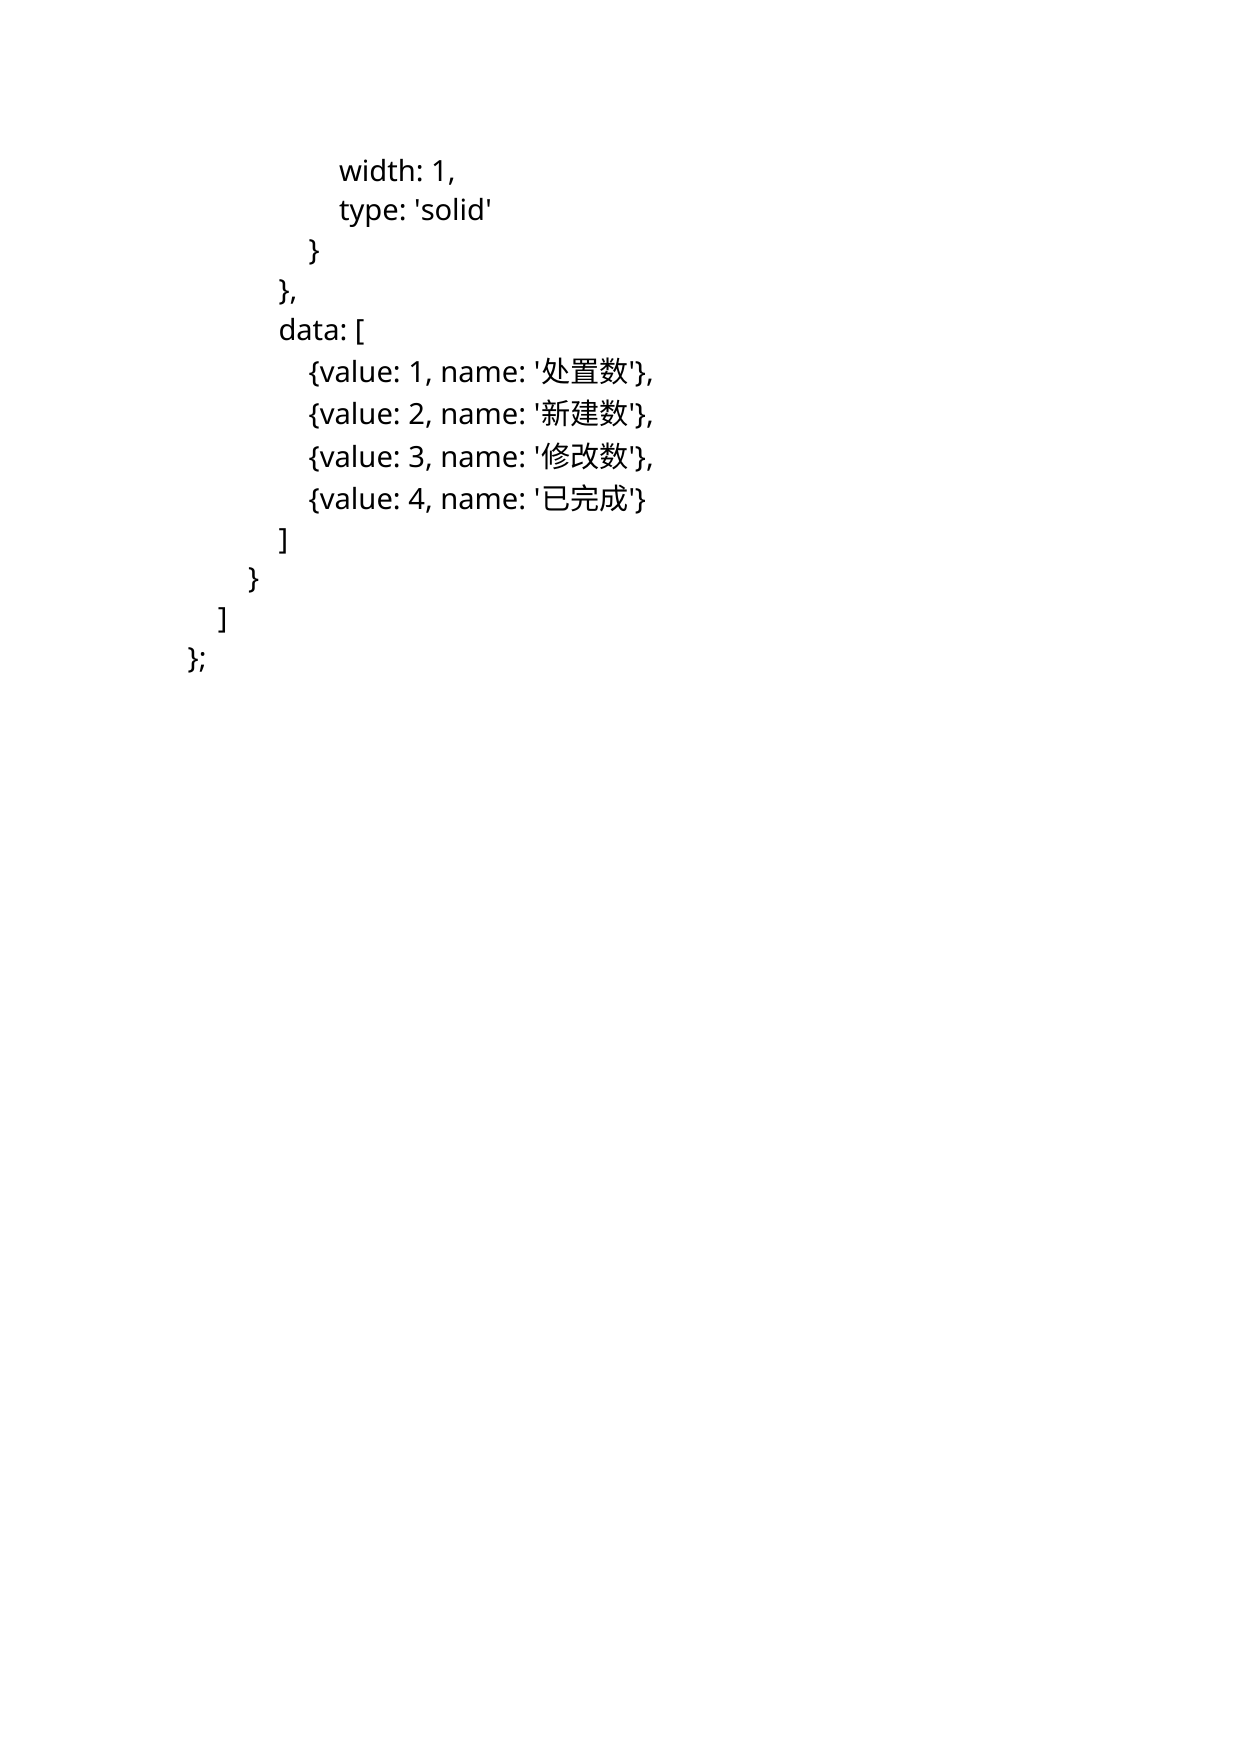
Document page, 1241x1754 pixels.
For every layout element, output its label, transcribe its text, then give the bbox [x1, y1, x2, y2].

text {value: 1, name: '处置数'}, [187, 348, 1053, 391]
text ] [187, 597, 1053, 637]
text data: [ [187, 309, 1053, 348]
text type: 'solid' [187, 190, 1053, 229]
text width: 1, [187, 150, 1053, 190]
text } [187, 229, 1053, 269]
text {value: 4, name: '已完成'} [187, 476, 1053, 518]
text ] [187, 518, 1053, 558]
text }, [187, 269, 1053, 309]
text {value: 3, name: '修改数'}, [187, 433, 1053, 476]
text }; [187, 637, 1053, 677]
text {value: 2, name: '新建数'}, [187, 391, 1053, 433]
text } [187, 558, 1053, 597]
